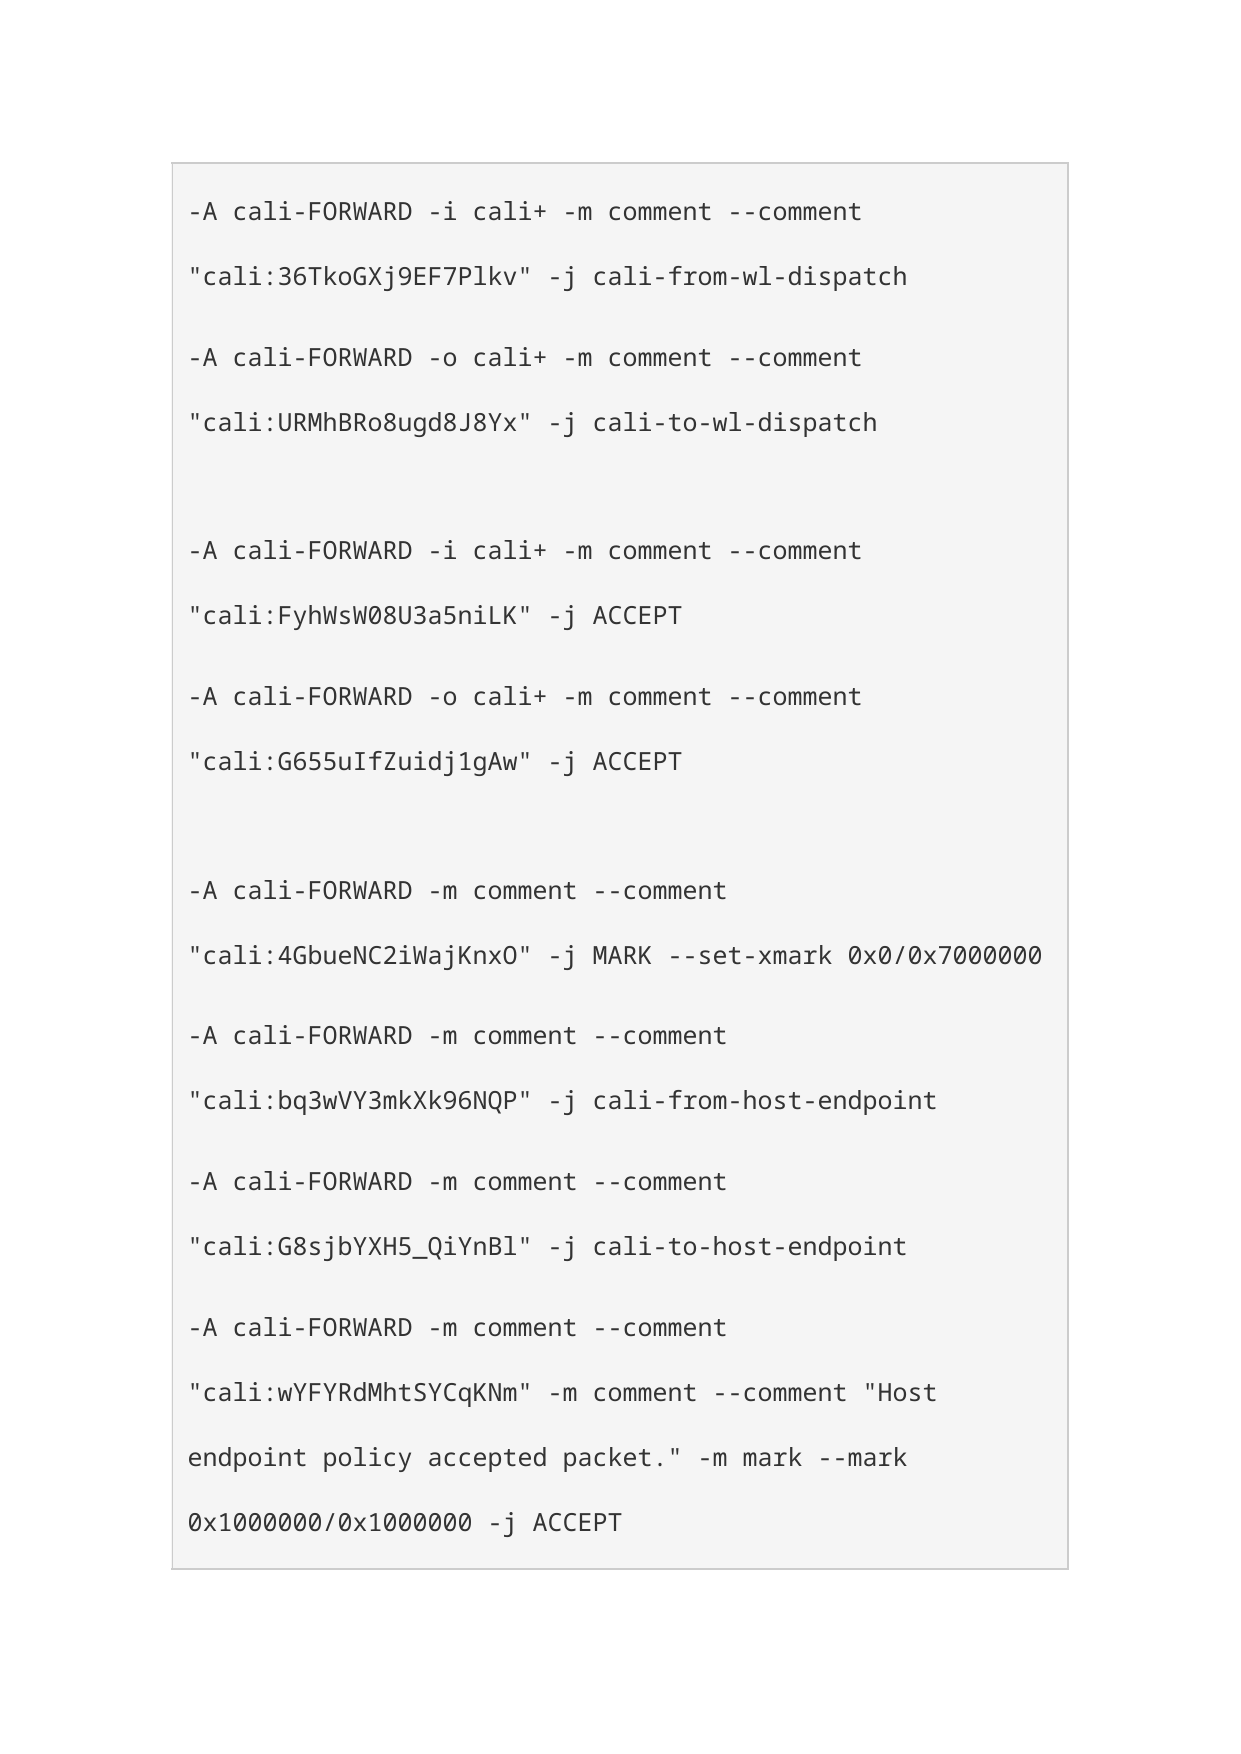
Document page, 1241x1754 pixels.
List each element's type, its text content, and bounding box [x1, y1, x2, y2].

text -A cali-FORWARD -i cali+ -m comment --comment "cali:36TkoGXj9EF7Plkv" -j cali-from-wl-dispatch [173, 164, 1067, 308]
text -A cali-FORWARD -m comment --comment "cali:bq3wVY3mkXk96NQP" -j cali-from-host-endpoint [173, 986, 1067, 1132]
text -A cali-FORWARD -i cali+ -m comment --comment "cali:FyhWsW08U3a5niLK" -j ACCEPT [173, 501, 1067, 647]
text -A cali-FORWARD -m comment --comment "cali:wYFYRdMhtSYCqKNm" -m comment --comment "Host endpoint policy accepted packet." -m mark --mark 0x1000000/0x1000000 -j ACCEPT [173, 1278, 1067, 1568]
text -A cali-FORWARD -m comment --comment "cali:G8sjbYXH5_QiYnBl" -j cali-to-host-endpoint [173, 1132, 1067, 1278]
text -A cali-FORWARD -m comment --comment "cali:4GbueNC2iWajKnxO" -j MARK --set-xmark 0x0/0x7000000 [173, 841, 1067, 986]
text -A cali-FORWARD -o cali+ -m comment --comment "cali:G655uIfZuidj1gAw" -j ACCEPT [173, 647, 1067, 793]
text -A cali-FORWARD -o cali+ -m comment --comment "cali:URMhBRo8ugd8J8Yx" -j cali-to-wl-dispatch [173, 308, 1067, 453]
